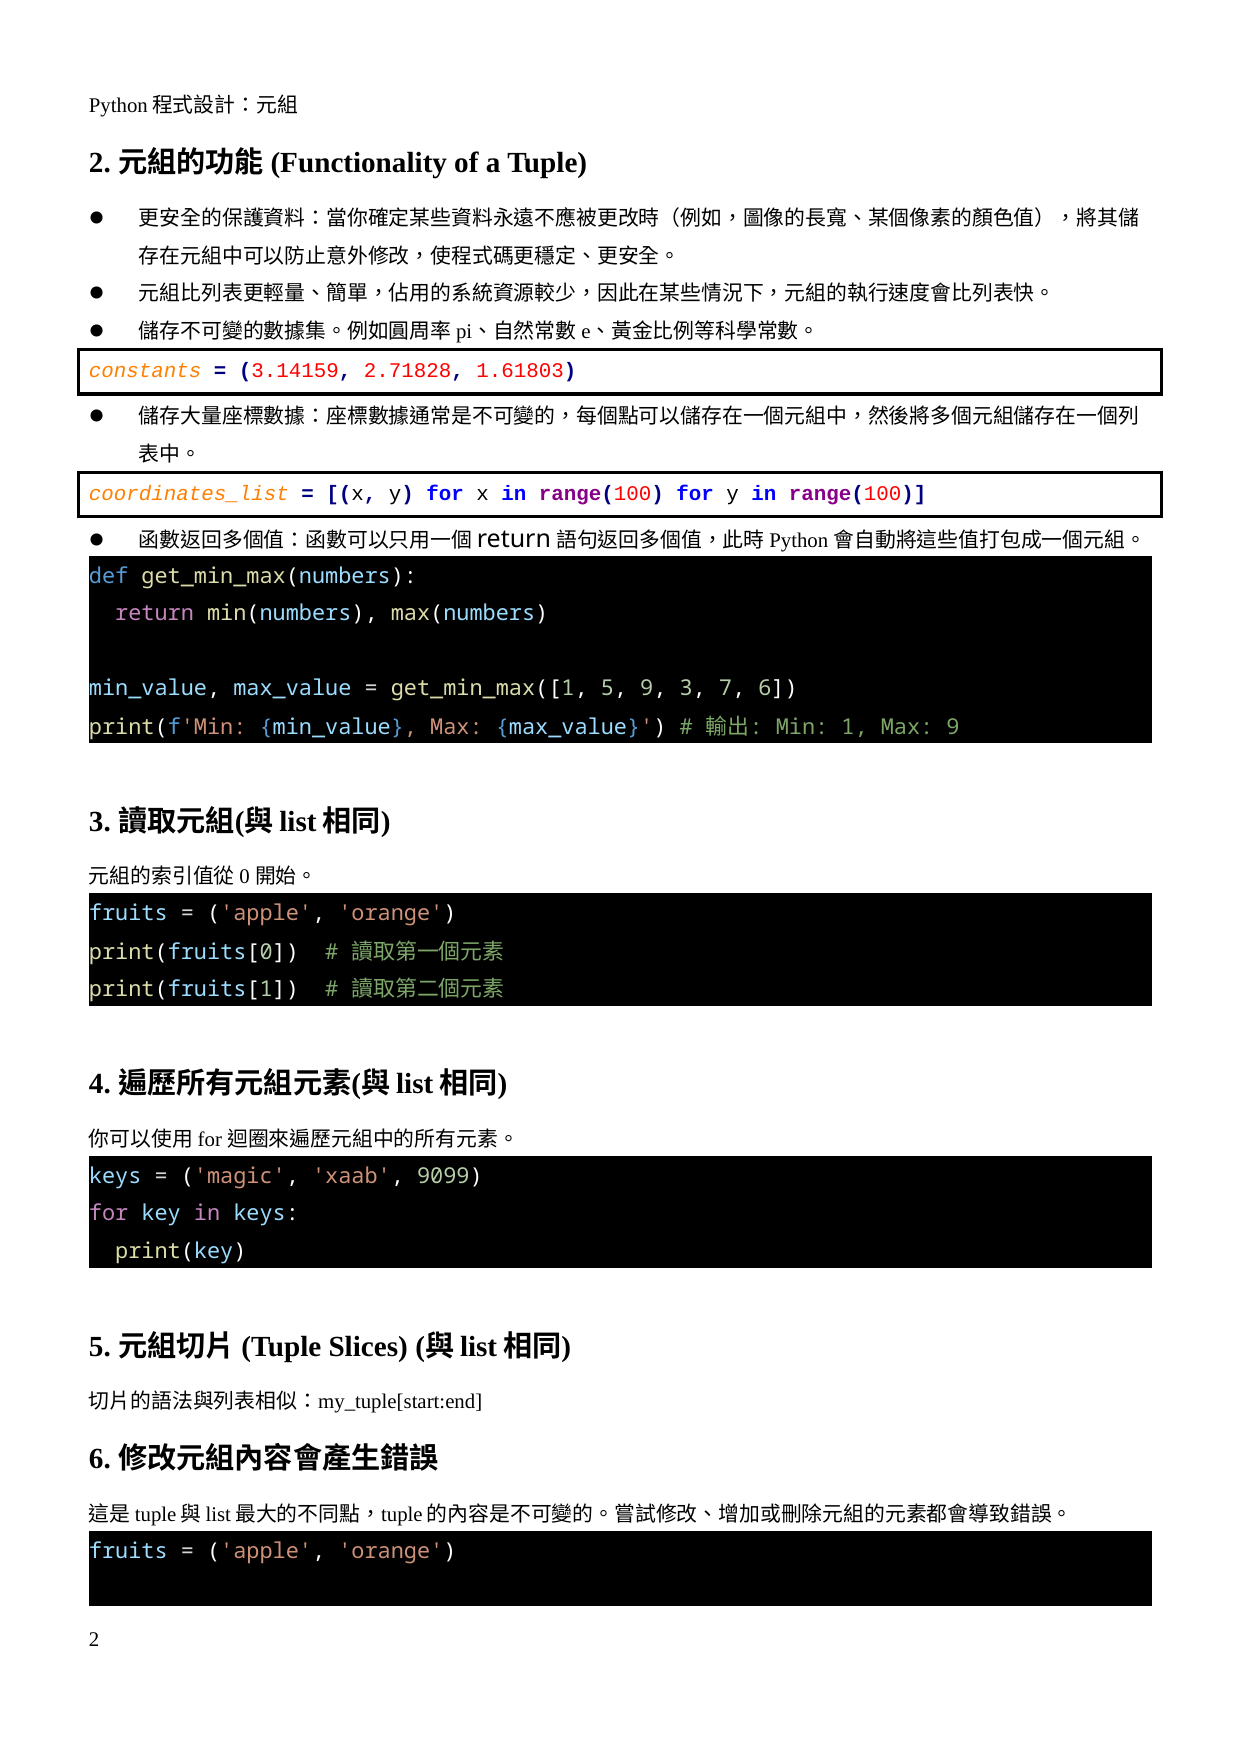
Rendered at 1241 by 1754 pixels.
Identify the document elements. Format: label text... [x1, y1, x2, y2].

text 元組的索引值從 0 開始。 [89, 856, 1152, 893]
text return min(numbers), max(numbers) [89, 593, 1152, 631]
subtitle 元組切片 (Tuple Slices) (與list相同) [89, 1306, 1152, 1381]
text print(fruits[1]) # 讀取第二個元素 [89, 968, 1152, 1006]
list 更安全的保護資料：當你確定某些資料永遠不應被更改時（例如，圖像的長寬、某個像素的顏色值），將其儲存在元組中可以防止意外修改，使程式碼更穩定、更安全。 [89, 198, 1152, 273]
text coordinates_list = [(x, y) for x in range(100) for y in range(100)] [80, 474, 1160, 515]
text 切片的語法與列表相似：my_tuple[start:end] [89, 1381, 1152, 1418]
text 你可以使用 for 迴圈來遍歷元組中的所有元素。 [89, 1118, 1152, 1156]
list 儲存大量座標數據：座標數據通常是不可變的，每個點可以儲存在一個元組中，然後將多個元組儲存在一個列表中。 [89, 396, 1152, 471]
text keys = ('magic', 'xaab', 9099) [89, 1156, 1152, 1193]
text for key in keys: [89, 1193, 1152, 1231]
text def get_min_max(numbers): [89, 556, 1152, 593]
text fruits = ('apple', 'orange') [89, 1531, 1152, 1568]
subtitle 修改元組內容會產生錯誤 [89, 1418, 1152, 1493]
subtitle 元組的功能 (Functionality of a Tuple) [89, 123, 1152, 198]
text min_value, max_value = get_min_max([1, 5, 9, 3, 7, 6]) [89, 668, 1152, 706]
text constants = (3.14159, 2.71828, 1.61803) [80, 351, 1160, 392]
text fruits = ('apple', 'orange') [89, 893, 1152, 931]
subtitle 遍歷所有元組元素(與list相同) [89, 1043, 1152, 1118]
text print(fruits[0]) # 讀取第一個元素 [89, 931, 1152, 968]
list 函數返回多個值：函數可以只用一個 return 語句返回多個值，此時 Python 會自動將這些值打包成一個元組。 [89, 518, 1152, 556]
text 這是tuple與list最大的不同點，tuple的內容是不可變的。嘗試修改、增加或刪除元組的元素都會導致錯誤。 [89, 1493, 1152, 1531]
text print(f'Min: {min_value}, Max: {max_value}') # 輸出: Min: 1, Max: 9 [89, 706, 1152, 743]
list 元組比列表更輕量、簡單，佔用的系統資源較少，因此在某些情況下，元組的執行速度會比列表快。 [89, 273, 1152, 310]
text print(key) [89, 1231, 1152, 1268]
list 儲存不可變的數據集。例如圓周率 pi、自然常數 e、黃金比例等科學常數。 [89, 310, 1152, 348]
subtitle 讀取元組(與list相同) [89, 781, 1152, 856]
